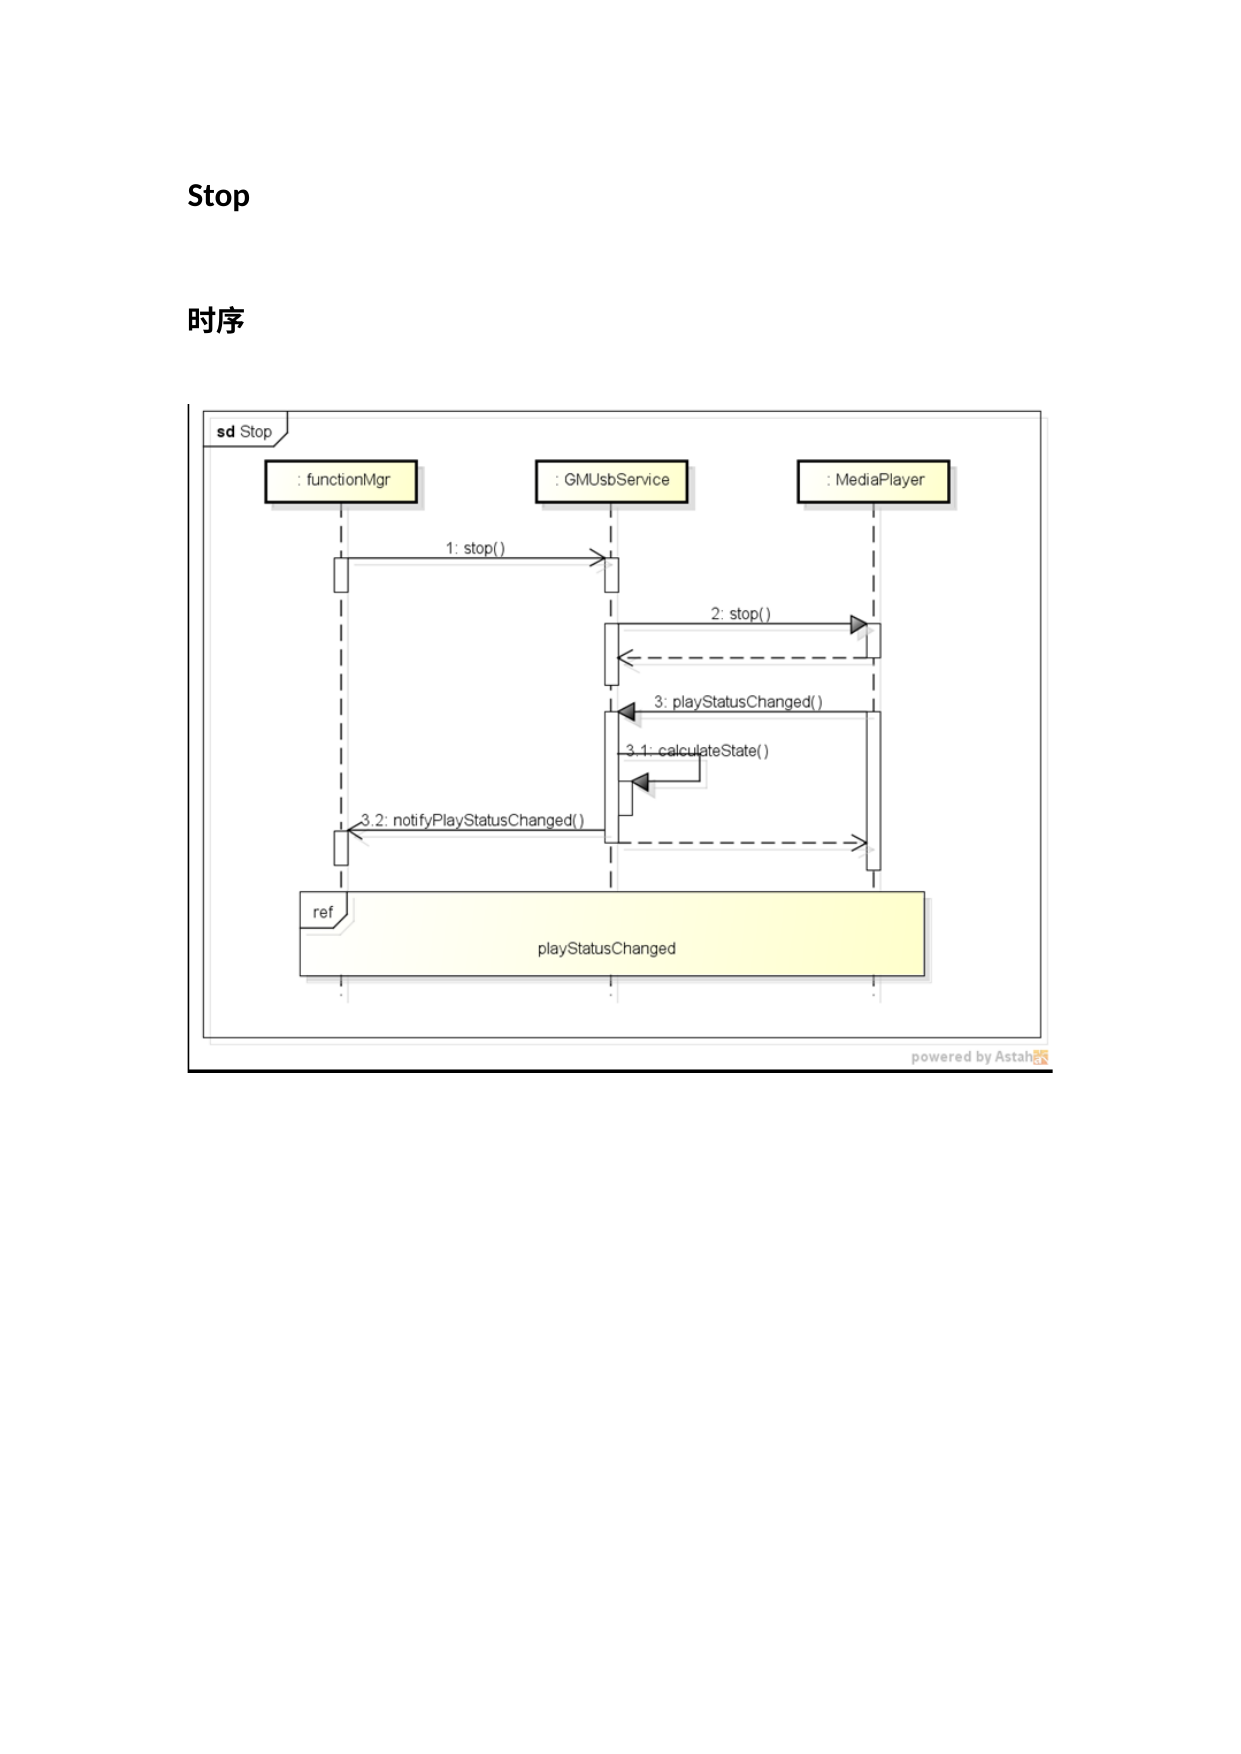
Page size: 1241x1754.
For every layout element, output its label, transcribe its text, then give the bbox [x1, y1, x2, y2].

subtitle Stop [187, 162, 1053, 227]
subtitle 时序 [187, 286, 1053, 351]
picture [187, 404, 1053, 1073]
